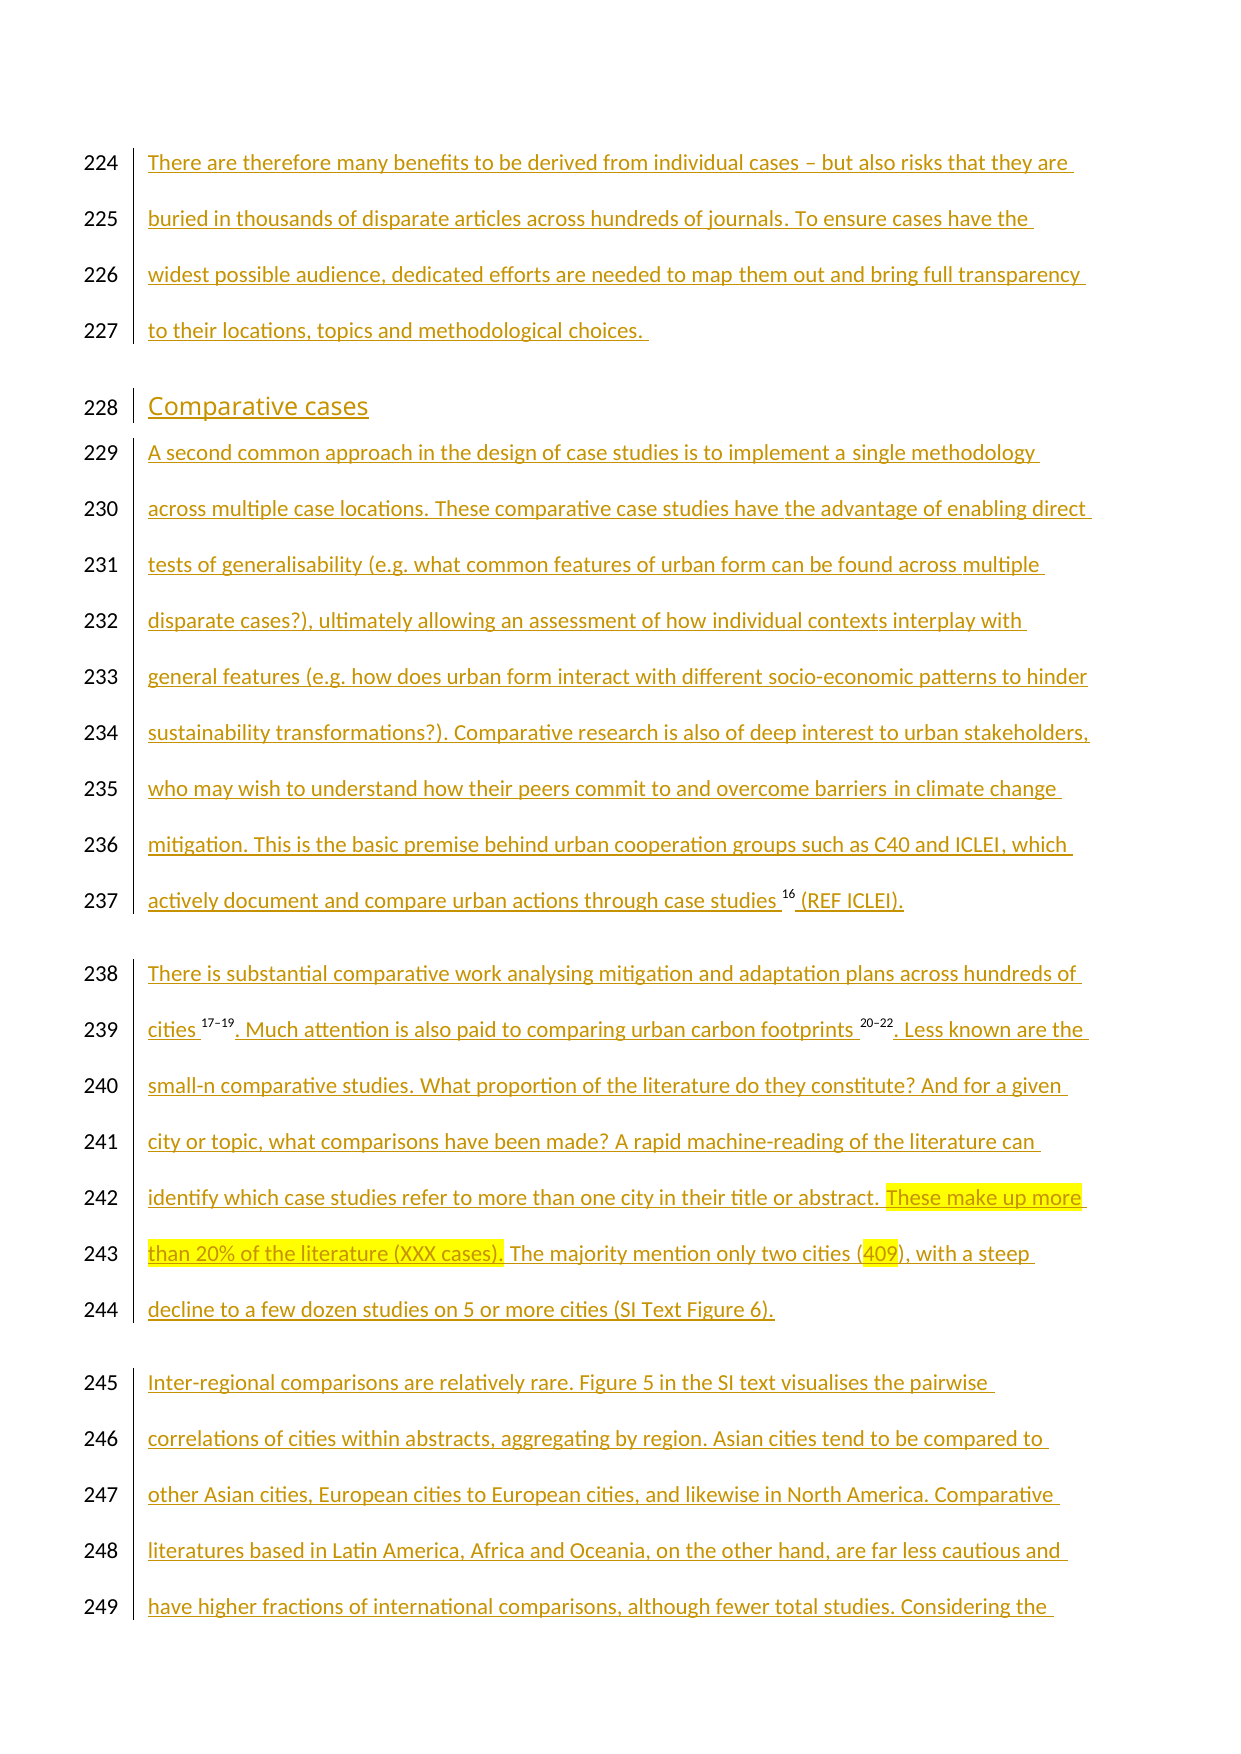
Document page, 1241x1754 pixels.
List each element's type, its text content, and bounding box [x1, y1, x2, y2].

text 17–1920–22 [148, 959, 1093, 1323]
text 16 [148, 438, 1093, 914]
